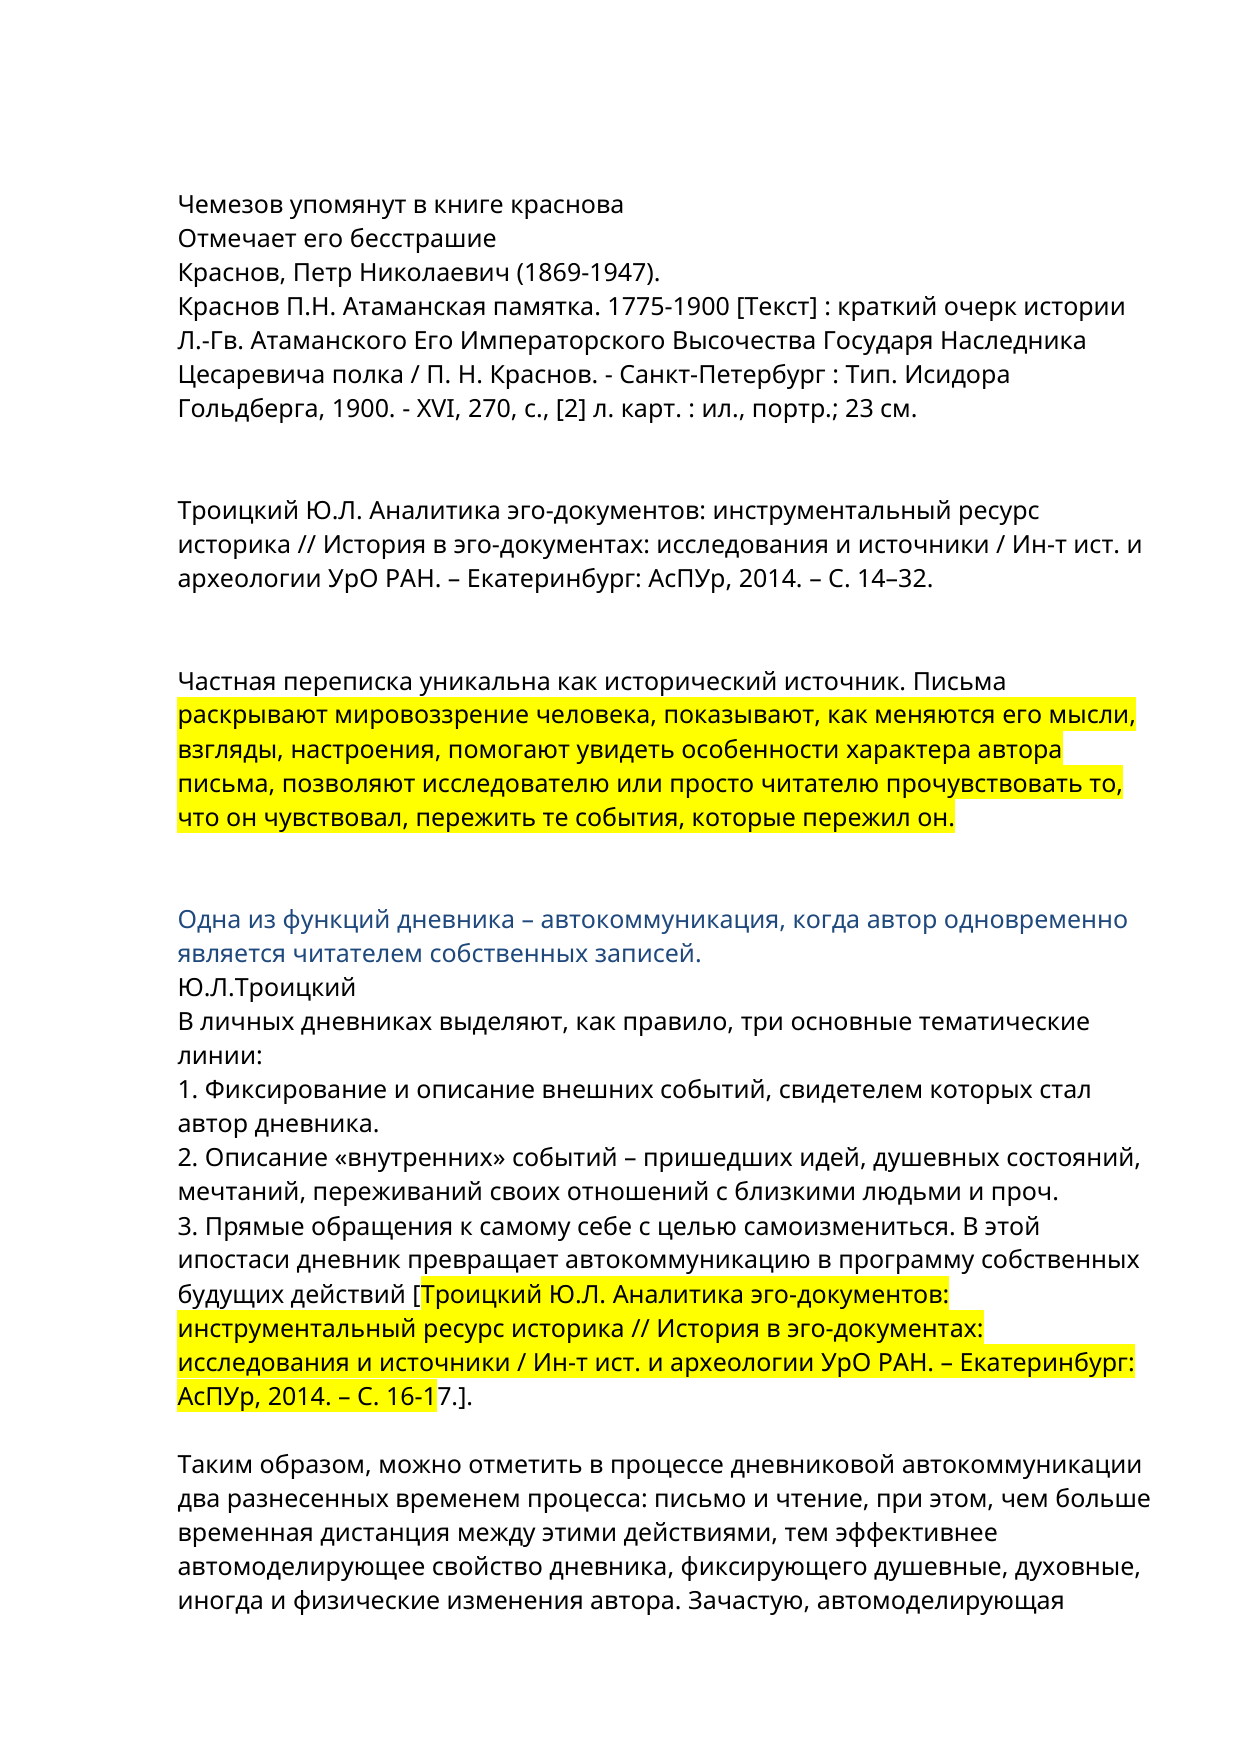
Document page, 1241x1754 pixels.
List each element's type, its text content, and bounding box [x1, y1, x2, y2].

text Краснов, Петр Николаевич (1869-1947). [177, 254, 1152, 288]
text 1. Фиксирование и описание внешних событий, свидетелем которых стал автор дневника. [177, 1072, 1152, 1140]
text 3. Прямые обращения к самому себе с целью самоизмениться. В этой ипостаси дневник превращает автокоммуникацию в программу собственных будущих действий [Троицкий Ю.Л. Аналитика эго-документов: инструментальный ресурс историка // История в эго-документах: исследования и источники / Ин-т ист. и археологии УрО РАН. – Екатеринбург: АсПУр, 2014. – С. 16-17.]. [177, 1208, 1152, 1412]
text Одна из функций дневника – автокоммуникация, когда автор одновременно является читателем собственных записей. [177, 902, 1152, 970]
text Чемезов упомянут в книге краснова [177, 186, 1152, 220]
text Краснов П.Н. Атаманская памятка. 1775-1900 [Текст] : краткий очерк истории Л.-Гв. Атаманского Его Императорского Высочества Государя Наследника Цесаревича полка / П. Н. Краснов. - Санкт-Петербург : Тип. Исидора Гольдберга, 1900. - XVI, 270, с., [2] л. карт. : ил., портр.; 23 см. [177, 288, 1152, 425]
text Троицкий Ю.Л. Аналитика эго-документов: инструментальный ресурс историка // История в эго-документах: исследования и источники / Ин-т ист. и археологии УрО РАН. – Екатеринбург: АсПУр, 2014. – С. 14–32. [177, 493, 1152, 595]
text Ю.Л.Троицкий [177, 970, 1152, 1004]
text В личных дневниках выделяют, как правило, три основные тематические линии: [177, 1004, 1152, 1072]
text Частная переписка уникальна как исторический источник. Письма раскрывают мировоззрение человека, показывают, как меняются его мысли, взгляды, настроения, помогают увидеть особенности характера автора письма, позволяют исследователю или просто читателю прочувствовать то, что он чувствовал, пережить те события, которые пережил он. [177, 663, 1152, 833]
text Отмечает его бесстрашие [177, 220, 1152, 254]
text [177, 1447, 1152, 1617]
text 2. Описание «внутренних» событий – пришедших идей, душевных состояний, мечтаний, переживаний своих отношений с близкими людьми и проч. [177, 1140, 1152, 1208]
